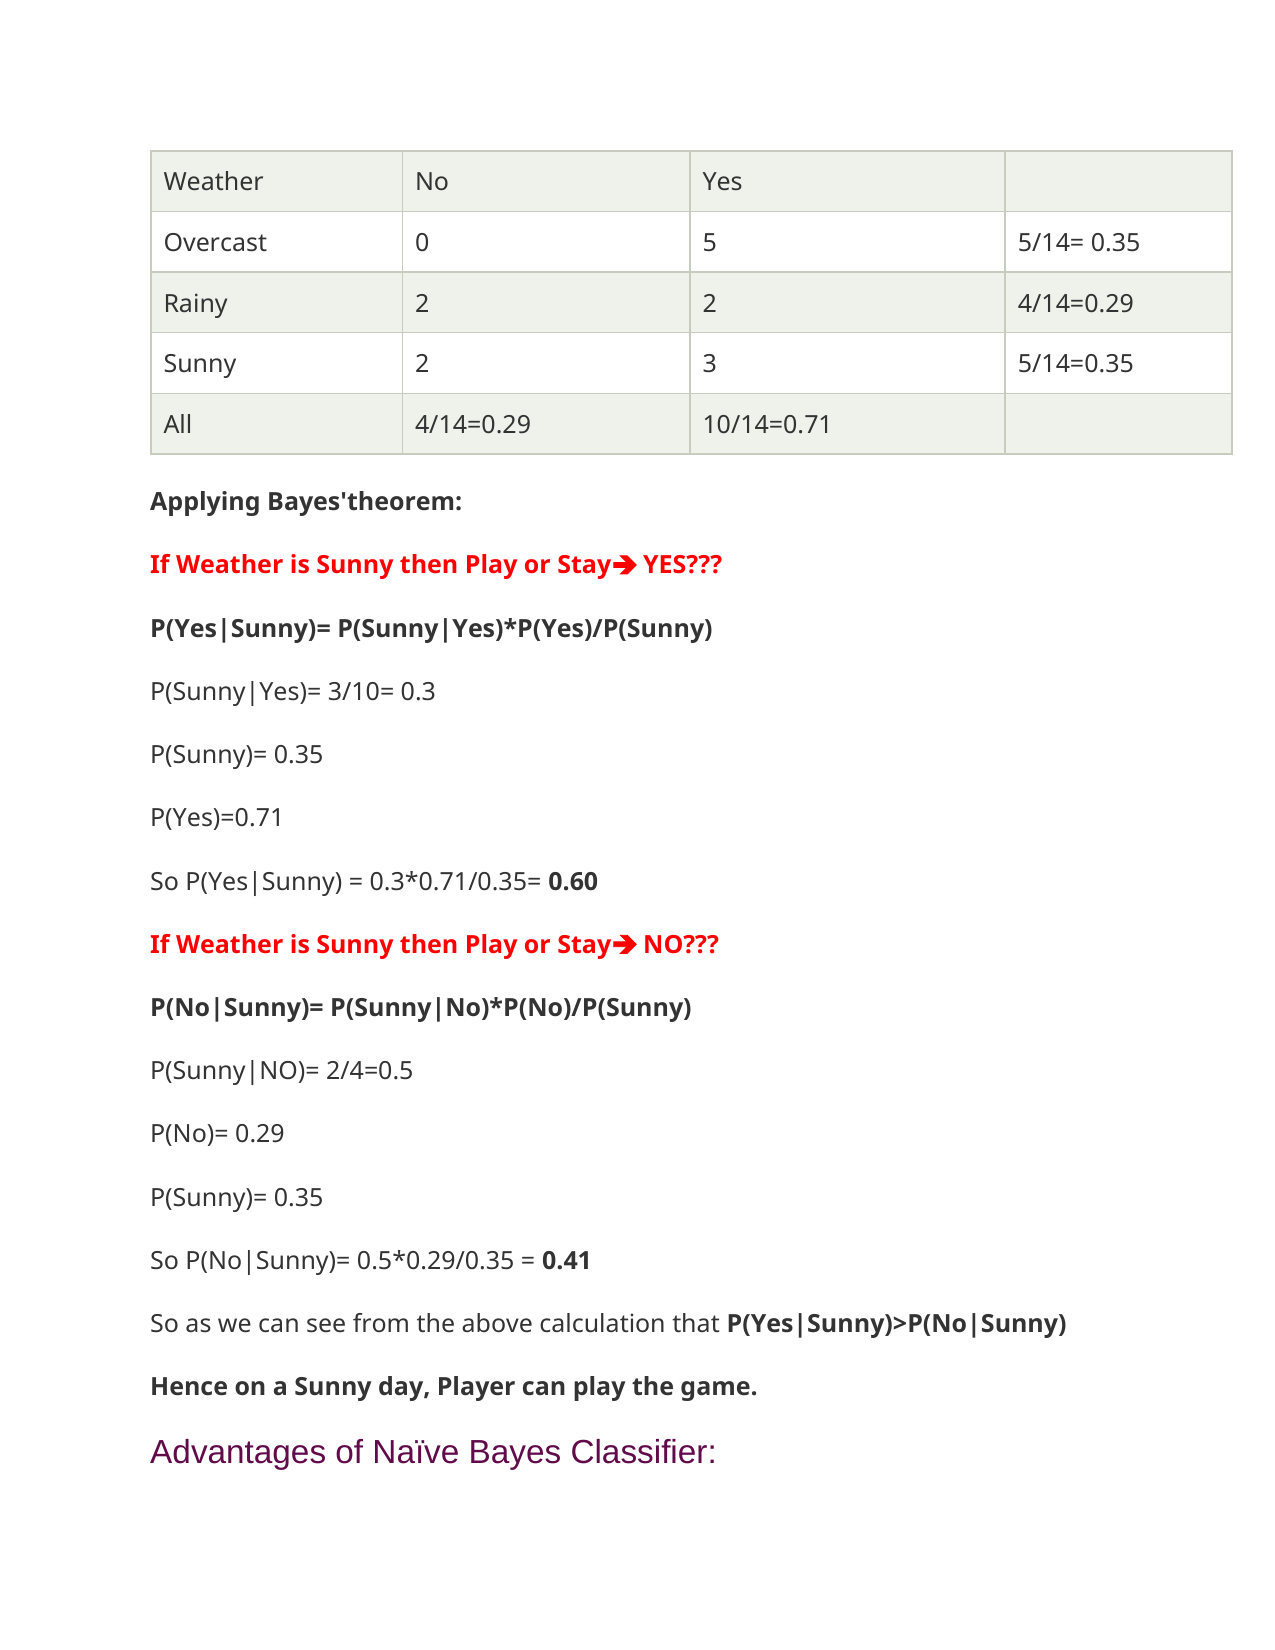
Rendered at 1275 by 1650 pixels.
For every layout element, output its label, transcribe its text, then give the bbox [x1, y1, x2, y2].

text P(Yes)=0.71 [150, 800, 1125, 834]
table_cell 4/14=0.29 [1006, 273, 1231, 332]
text If Weather is Sunny then Play or Stay YES??? [150, 547, 1125, 581]
text P(Sunny)= 0.35 [150, 1179, 1125, 1213]
table_cell 4/14=0.29 [403, 394, 689, 453]
text So as we can see from the above calculation that P(Yes|Sunny)>P(No|Sunny) [150, 1306, 1125, 1340]
table_cell 2 [403, 273, 689, 332]
text Applying Bayes'theorem: [150, 484, 1125, 518]
table_cell Sunny [152, 333, 402, 392]
table_cell 10/14=0.71 [691, 394, 1004, 453]
table_cell Rainy [152, 273, 402, 332]
text Hence on a Sunny day, Player can play the game. [150, 1369, 1125, 1403]
text So P(No|Sunny)= 0.5*0.29/0.35 = 0.41 [150, 1243, 1125, 1277]
text P(No|Sunny)= P(Sunny|No)*P(No)/P(Sunny) [150, 990, 1125, 1024]
table_cell 2 [691, 273, 1004, 332]
table_cell 5/14= 0.35 [1006, 212, 1231, 271]
table_header Weather [152, 152, 402, 211]
text Advantages of Naïve Bayes Classifier: [150, 1432, 1125, 1471]
text P(Sunny|Yes)= 3/10= 0.3 [150, 673, 1125, 708]
text P(Sunny|NO)= 2/4=0.5 [150, 1053, 1125, 1087]
text So P(Yes|Sunny) = 0.3*0.71/0.35= 0.60 [150, 863, 1125, 897]
table_cell 5 [691, 212, 1004, 271]
text P(No)= 0.29 [150, 1116, 1125, 1150]
table_cell 3 [691, 333, 1004, 392]
table_cell 5/14=0.35 [1006, 333, 1231, 392]
table_cell 2 [403, 333, 689, 392]
table_header [1006, 152, 1231, 211]
text If Weather is Sunny then Play or Stay NO??? [150, 926, 1125, 961]
text P(Yes|Sunny)= P(Sunny|Yes)*P(Yes)/P(Sunny) [150, 610, 1125, 644]
table_cell [1006, 394, 1231, 453]
table_cell All [152, 394, 402, 453]
table_header Yes [691, 152, 1004, 211]
table_cell Overcast [152, 212, 402, 271]
text P(Sunny)= 0.35 [150, 737, 1125, 771]
table_header No [403, 152, 689, 211]
table_cell 0 [403, 212, 689, 271]
